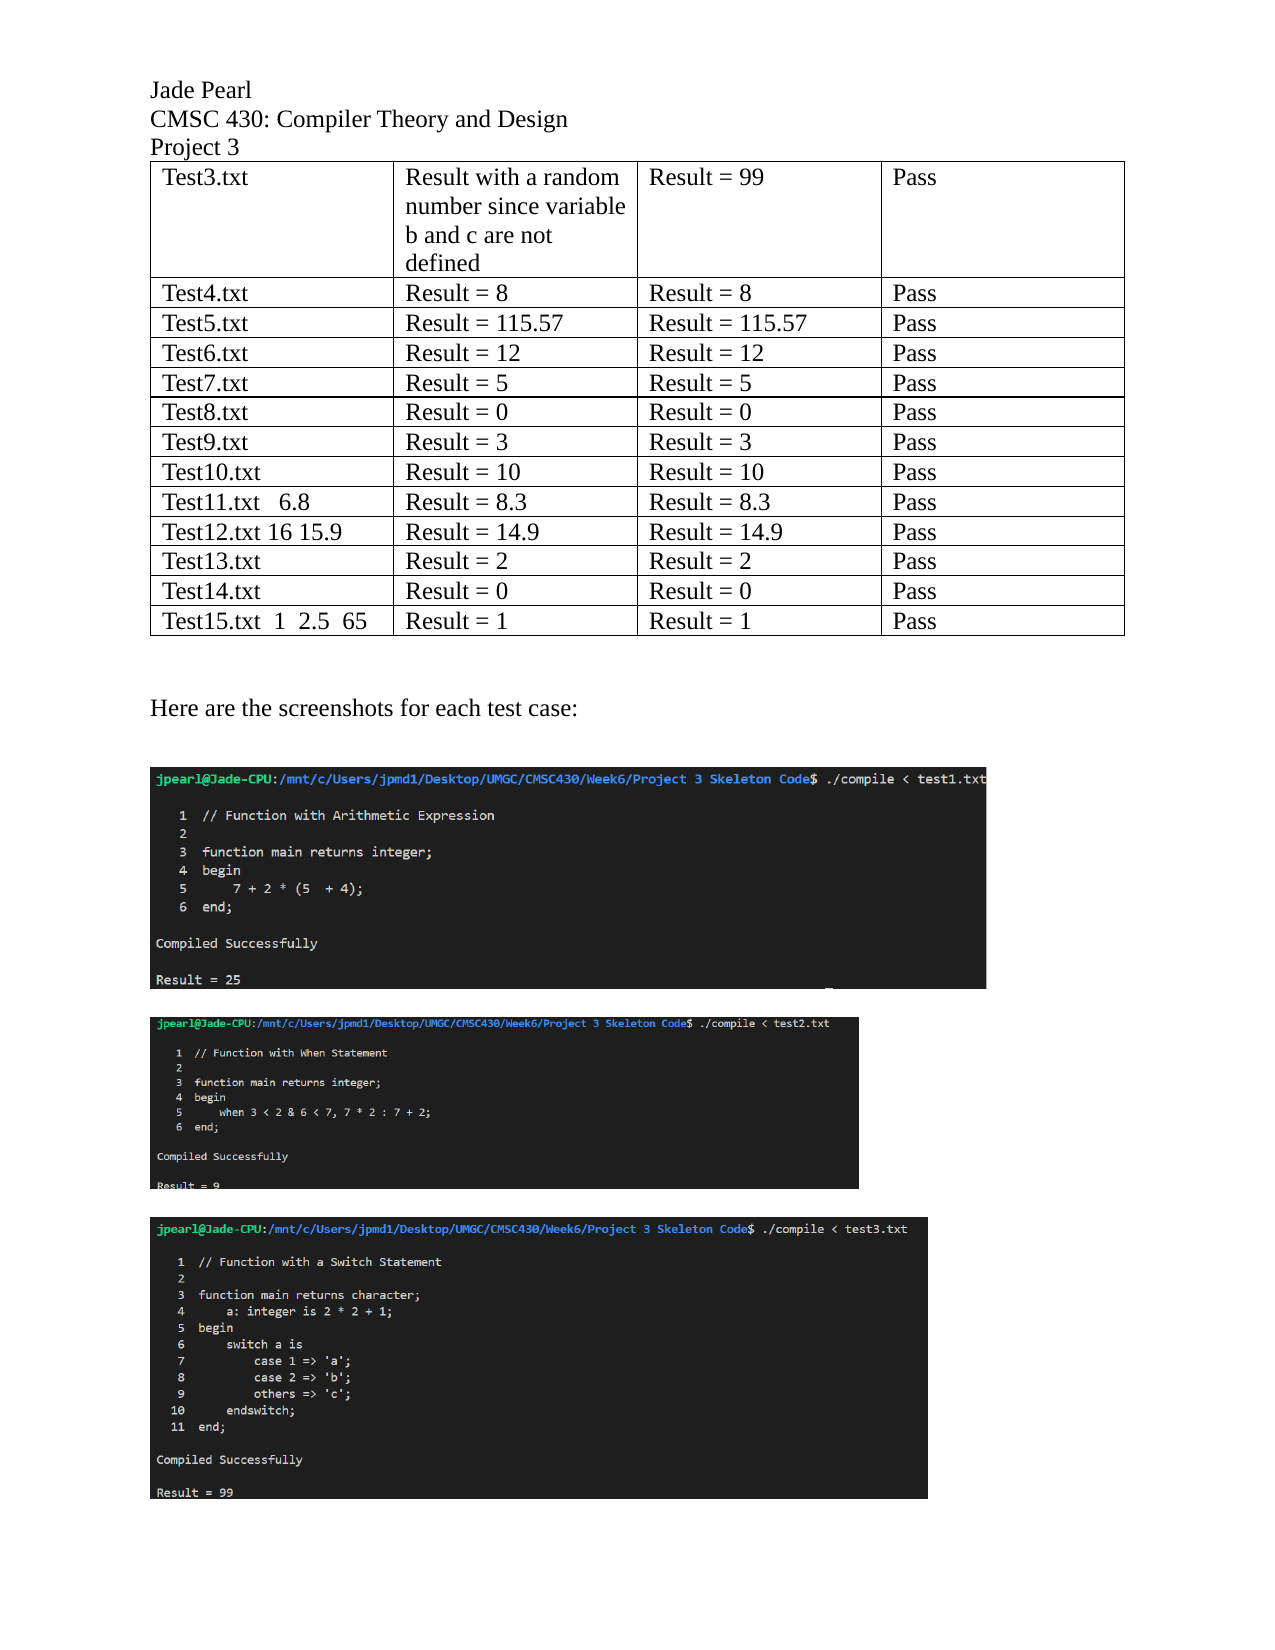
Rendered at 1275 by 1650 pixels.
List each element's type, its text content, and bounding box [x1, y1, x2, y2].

table_cell Test10.txt [151, 457, 393, 486]
table_cell Result = 12 [638, 338, 881, 367]
table_cell Pass [882, 606, 1124, 635]
table_cell Result = 0 [638, 576, 881, 605]
table_cell Result = 2 [638, 546, 881, 575]
table_cell Result = 115.57 [394, 308, 637, 337]
table_cell Result = 3 [638, 427, 881, 456]
table_cell Test14.txt [151, 576, 393, 605]
picture [150, 1017, 859, 1189]
table_cell Result = 0 [394, 398, 637, 426]
table_cell Pass [882, 162, 1124, 277]
table_cell Test12.txt 16 15.9 [151, 517, 393, 545]
table_cell Result = 8.3 [638, 487, 881, 516]
table_cell Result = 14.9 [638, 517, 881, 545]
table_cell Result with a random number since variable b and c are not defined [394, 162, 637, 277]
table_cell Result = 12 [394, 338, 637, 367]
table_cell Result = 3 [394, 427, 637, 456]
table_cell Pass [882, 427, 1124, 456]
picture [150, 767, 987, 989]
table_cell Test13.txt [151, 546, 393, 575]
table_cell Test15.txt 1 2.5 65 [151, 606, 393, 635]
table_cell Test8.txt [151, 398, 393, 426]
table_cell Pass [882, 576, 1124, 605]
table_cell Result = 8 [394, 278, 637, 307]
table_cell Test7.txt [151, 368, 393, 396]
table_cell Pass [882, 487, 1124, 516]
table_cell Result = 5 [394, 368, 637, 396]
table_cell Result = 0 [394, 576, 637, 605]
table_cell Result = 1 [638, 606, 881, 635]
table_cell Result = 2 [394, 546, 637, 575]
table_cell Test4.txt [151, 278, 393, 307]
table_cell Result = 8 [638, 278, 881, 307]
text Here are the screenshots for each test case: [150, 636, 1125, 722]
picture [150, 1217, 928, 1499]
table_cell Pass [882, 278, 1124, 307]
table_cell Test6.txt [151, 338, 393, 367]
table_cell Result = 5 [638, 368, 881, 396]
table_cell Pass [882, 338, 1124, 367]
table_cell Result = 115.57 [638, 308, 881, 337]
table_cell Pass [882, 457, 1124, 486]
table_cell Result = 14.9 [394, 517, 637, 545]
table_cell Result = 8.3 [394, 487, 637, 516]
table_cell Pass [882, 398, 1124, 426]
table_cell Pass [882, 308, 1124, 337]
table_cell Test5.txt [151, 308, 393, 337]
table_cell Pass [882, 517, 1124, 545]
table_cell Result = 1 [394, 606, 637, 635]
table_cell Test9.txt [151, 427, 393, 456]
table_cell Result = 10 [394, 457, 637, 486]
table_cell Test11.txt 6.8 [151, 487, 393, 516]
table_cell Result = 0 [638, 398, 881, 426]
table_cell Result = 10 [638, 457, 881, 486]
table_cell Result = 99 [638, 162, 881, 277]
table_cell Pass [882, 546, 1124, 575]
table_cell Pass [882, 368, 1124, 396]
table_cell Test3.txt [151, 162, 393, 277]
